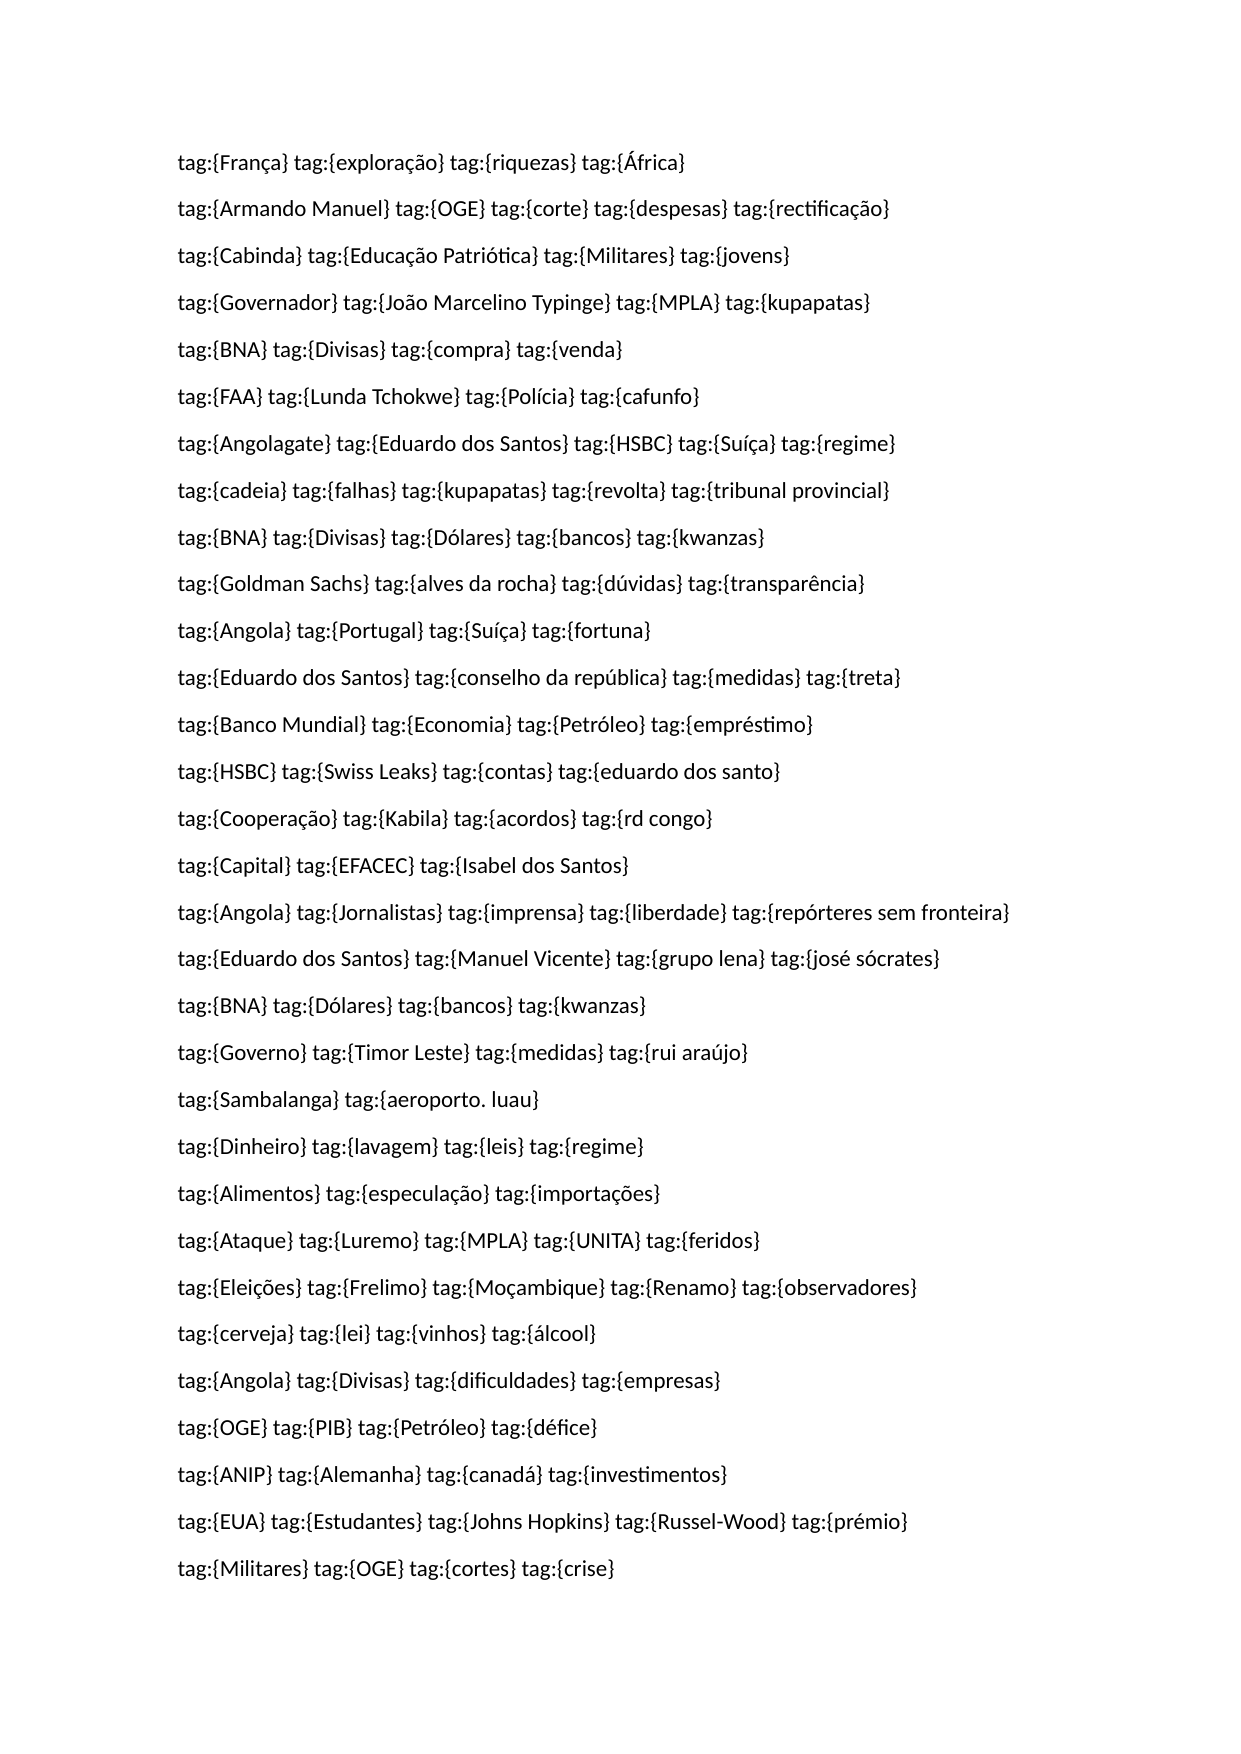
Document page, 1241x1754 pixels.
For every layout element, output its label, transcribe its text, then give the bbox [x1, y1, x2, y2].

text tag:{Eduardo dos Santos} tag:{Manuel Vicente} tag:{grupo lena} tag:{josé sócrates} [177, 944, 1063, 972]
text tag:{Angolagate} tag:{Eduardo dos Santos} tag:{HSBC} tag:{Suíça} tag:{regime} [177, 429, 1063, 457]
text tag:{Banco Mundial} tag:{Economia} tag:{Petróleo} tag:{empréstimo} [177, 710, 1063, 738]
text tag:{BNA} tag:{Divisas} tag:{Dólares} tag:{bancos} tag:{kwanzas} [177, 523, 1063, 551]
text tag:{HSBC} tag:{Swiss Leaks} tag:{contas} tag:{eduardo dos santo} [177, 757, 1063, 785]
text tag:{Governador} tag:{João Marcelino Typinge} tag:{MPLA} tag:{kupapatas} [177, 288, 1063, 316]
text tag:{BNA} tag:{Divisas} tag:{compra} tag:{venda} [177, 335, 1063, 363]
text tag:{FAA} tag:{Lunda Tchokwe} tag:{Polícia} tag:{cafunfo} [177, 382, 1063, 410]
text tag:{Ataque} tag:{Luremo} tag:{MPLA} tag:{UNITA} tag:{feridos} [177, 1226, 1063, 1254]
text tag:{Eleições} tag:{Frelimo} tag:{Moçambique} tag:{Renamo} tag:{observadores} [177, 1273, 1063, 1301]
text tag:{Capital} tag:{EFACEC} tag:{Isabel dos Santos} [177, 851, 1063, 879]
text tag:{OGE} tag:{PIB} tag:{Petróleo} tag:{défice} [177, 1413, 1063, 1441]
text tag:{cerveja} tag:{lei} tag:{vinhos} tag:{álcool} [177, 1319, 1063, 1347]
text tag:{Eduardo dos Santos} tag:{conselho da república} tag:{medidas} tag:{treta} [177, 663, 1063, 691]
text tag:{Dinheiro} tag:{lavagem} tag:{leis} tag:{regime} [177, 1132, 1063, 1160]
text tag:{EUA} tag:{Estudantes} tag:{Johns Hopkins} tag:{Russel-Wood} tag:{prémio} [177, 1507, 1063, 1535]
text tag:{Armando Manuel} tag:{OGE} tag:{corte} tag:{despesas} tag:{rectificação} [177, 194, 1063, 222]
text tag:{Alimentos} tag:{especulação} tag:{importações} [177, 1179, 1063, 1207]
text tag:{Cooperação} tag:{Kabila} tag:{acordos} tag:{rd congo} [177, 804, 1063, 832]
text tag:{Goldman Sachs} tag:{alves da rocha} tag:{dúvidas} tag:{transparência} [177, 569, 1063, 597]
text tag:{Sambalanga} tag:{aeroporto. luau} [177, 1085, 1063, 1113]
text tag:{ANIP} tag:{Alemanha} tag:{canadá} tag:{investimentos} [177, 1460, 1063, 1488]
text tag:{Militares} tag:{OGE} tag:{cortes} tag:{crise} [177, 1554, 1063, 1582]
text tag:{Cabinda} tag:{Educação Patriótica} tag:{Militares} tag:{jovens} [177, 241, 1063, 269]
text tag:{Angola} tag:{Jornalistas} tag:{imprensa} tag:{liberdade} tag:{repórteres sem fronteira} [177, 898, 1063, 926]
text tag:{Governo} tag:{Timor Leste} tag:{medidas} tag:{rui araújo} [177, 1038, 1063, 1066]
text tag:{França} tag:{exploração} tag:{riquezas} tag:{África} [177, 148, 1063, 176]
text tag:{cadeia} tag:{falhas} tag:{kupapatas} tag:{revolta} tag:{tribunal provincial} [177, 476, 1063, 504]
text tag:{Angola} tag:{Divisas} tag:{dificuldades} tag:{empresas} [177, 1366, 1063, 1394]
text tag:{BNA} tag:{Dólares} tag:{bancos} tag:{kwanzas} [177, 991, 1063, 1019]
text tag:{Angola} tag:{Portugal} tag:{Suíça} tag:{fortuna} [177, 616, 1063, 644]
